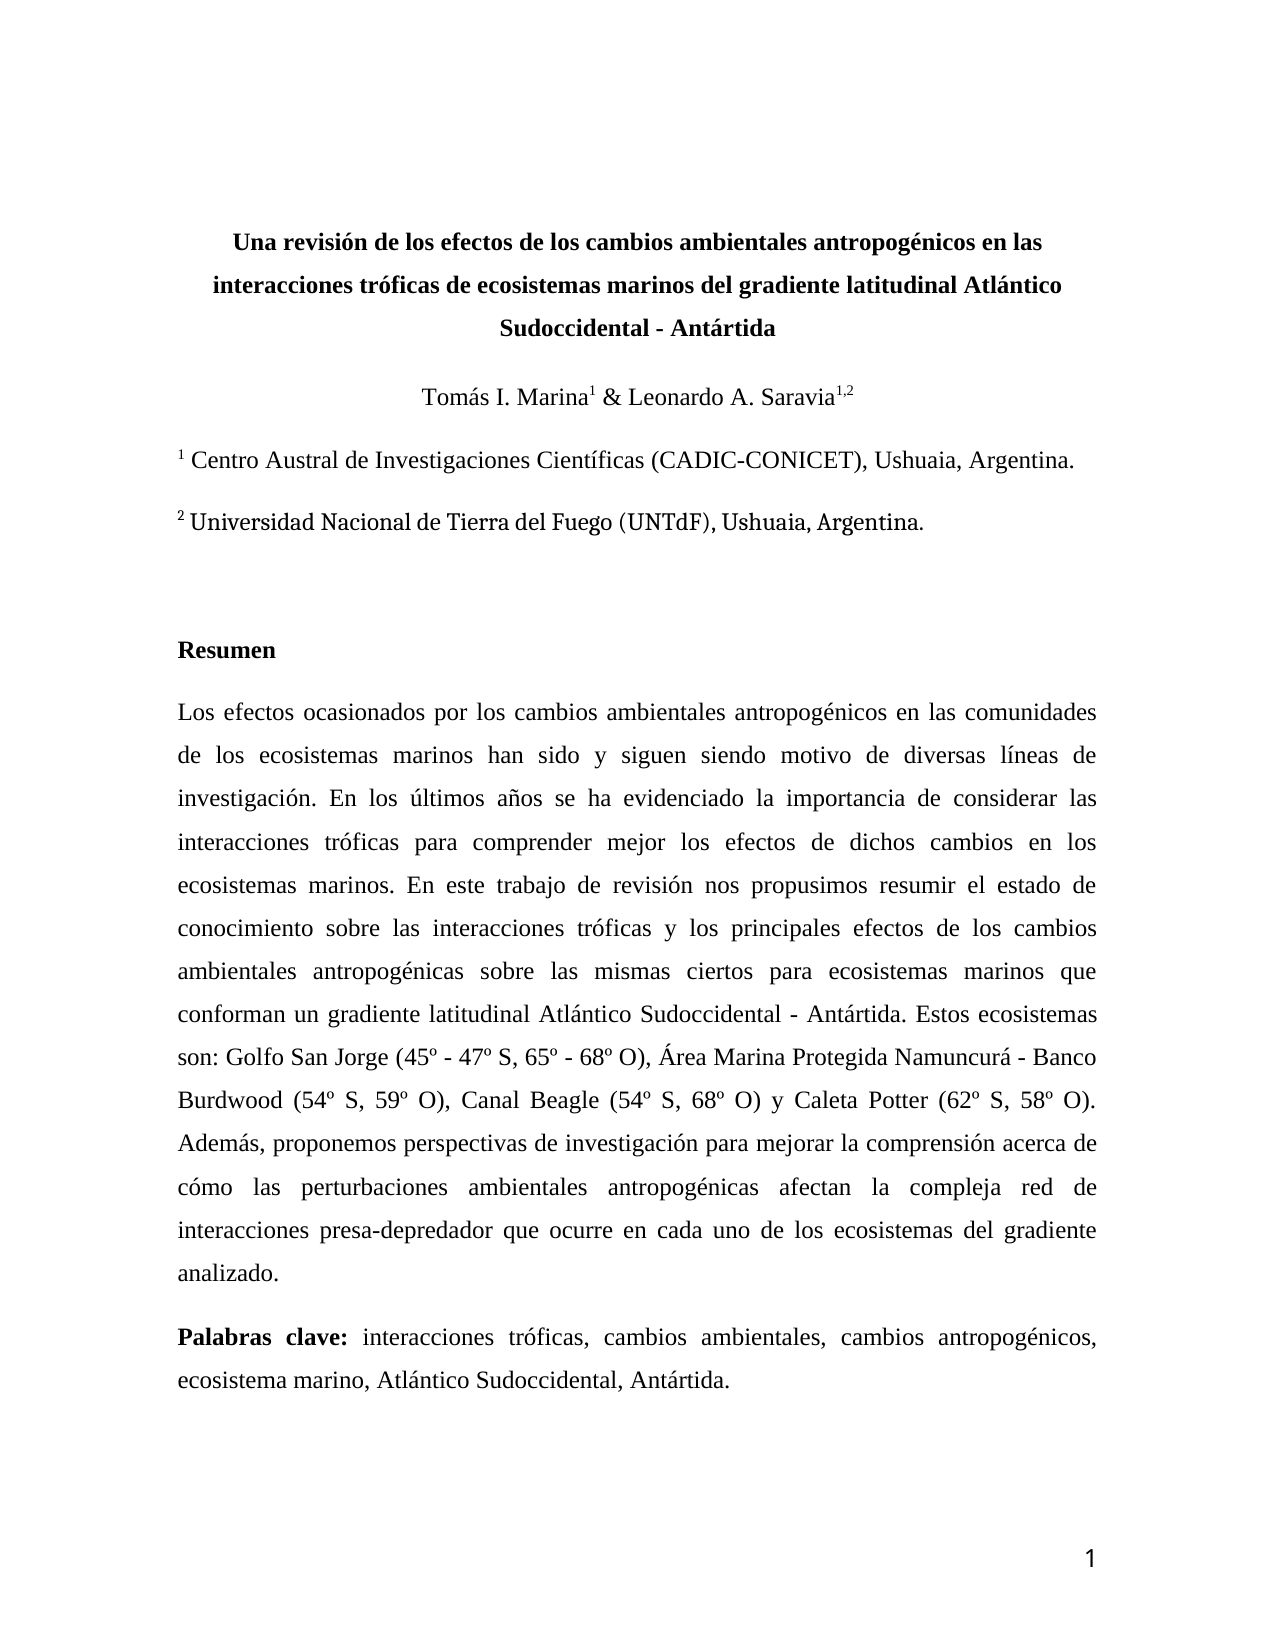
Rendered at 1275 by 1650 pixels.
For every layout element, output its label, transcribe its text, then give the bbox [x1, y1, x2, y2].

text Los efectos ocasionados por los cambios ambientales antropogénicos en las comunidades de los ecosistemas marinos han sido y siguen siendo motivo de diversas líneas de investigación. En los últimos años se ha evidenciado la importancia de considerar las interacciones tróficas para comprender mejor los efectos de dichos cambios en los ecosistemas marinos. En este trabajo de revisión nos propusimos resumir el estado de conocimiento sobre las interacciones tróficas y los principales efectos de los cambios ambientales antropogénicas sobre las mismas ciertos para ecosistemas marinos que conforman un gradiente latitudinal Atlántico Sudoccidental - Antártida. Estos ecosistemas son: Golfo San Jorge (45º - 47º S, 65º - 68º O), Área Marina Protegida Namuncurá - Banco Burdwood (54º S, 59º O), Canal Beagle (54º S, 68º O) y Caleta Potter (62º S, 58º O). Además, proponemos perspectivas de investigación para mejorar la comprensión acerca de cómo las perturbaciones ambientales antropogénicas afectan la compleja red de interacciones presa-depredador que ocurre en cada uno de los ecosistemas del gradiente analizado. [177, 697, 1098, 1287]
text Resumen [177, 635, 1098, 664]
text 1 Centro Austral de Investigaciones Científicas (CADIC-CONICET), Ushuaia, Argentina. [177, 446, 1098, 474]
title Una revisión de los efectos de los cambios ambientales antropogénicos en las interacciones tróficas de ecosistemas marinos del gradiente latitudinal Atlántico Sudoccidental - Antártida [177, 227, 1098, 342]
text 2 Universidad Nacional de Tierra del Fuego (UNTdF), Ushuaia, Argentina. [177, 507, 1098, 536]
text Tomás I. Marina1 & Leonardo A. Saravia1,2 [177, 382, 1098, 410]
text Palabras clave: interacciones tróficas, cambios ambientales, cambios antropogénicos, ecosistema marino, Atlántico Sudoccidental, Antártida. [177, 1322, 1098, 1394]
